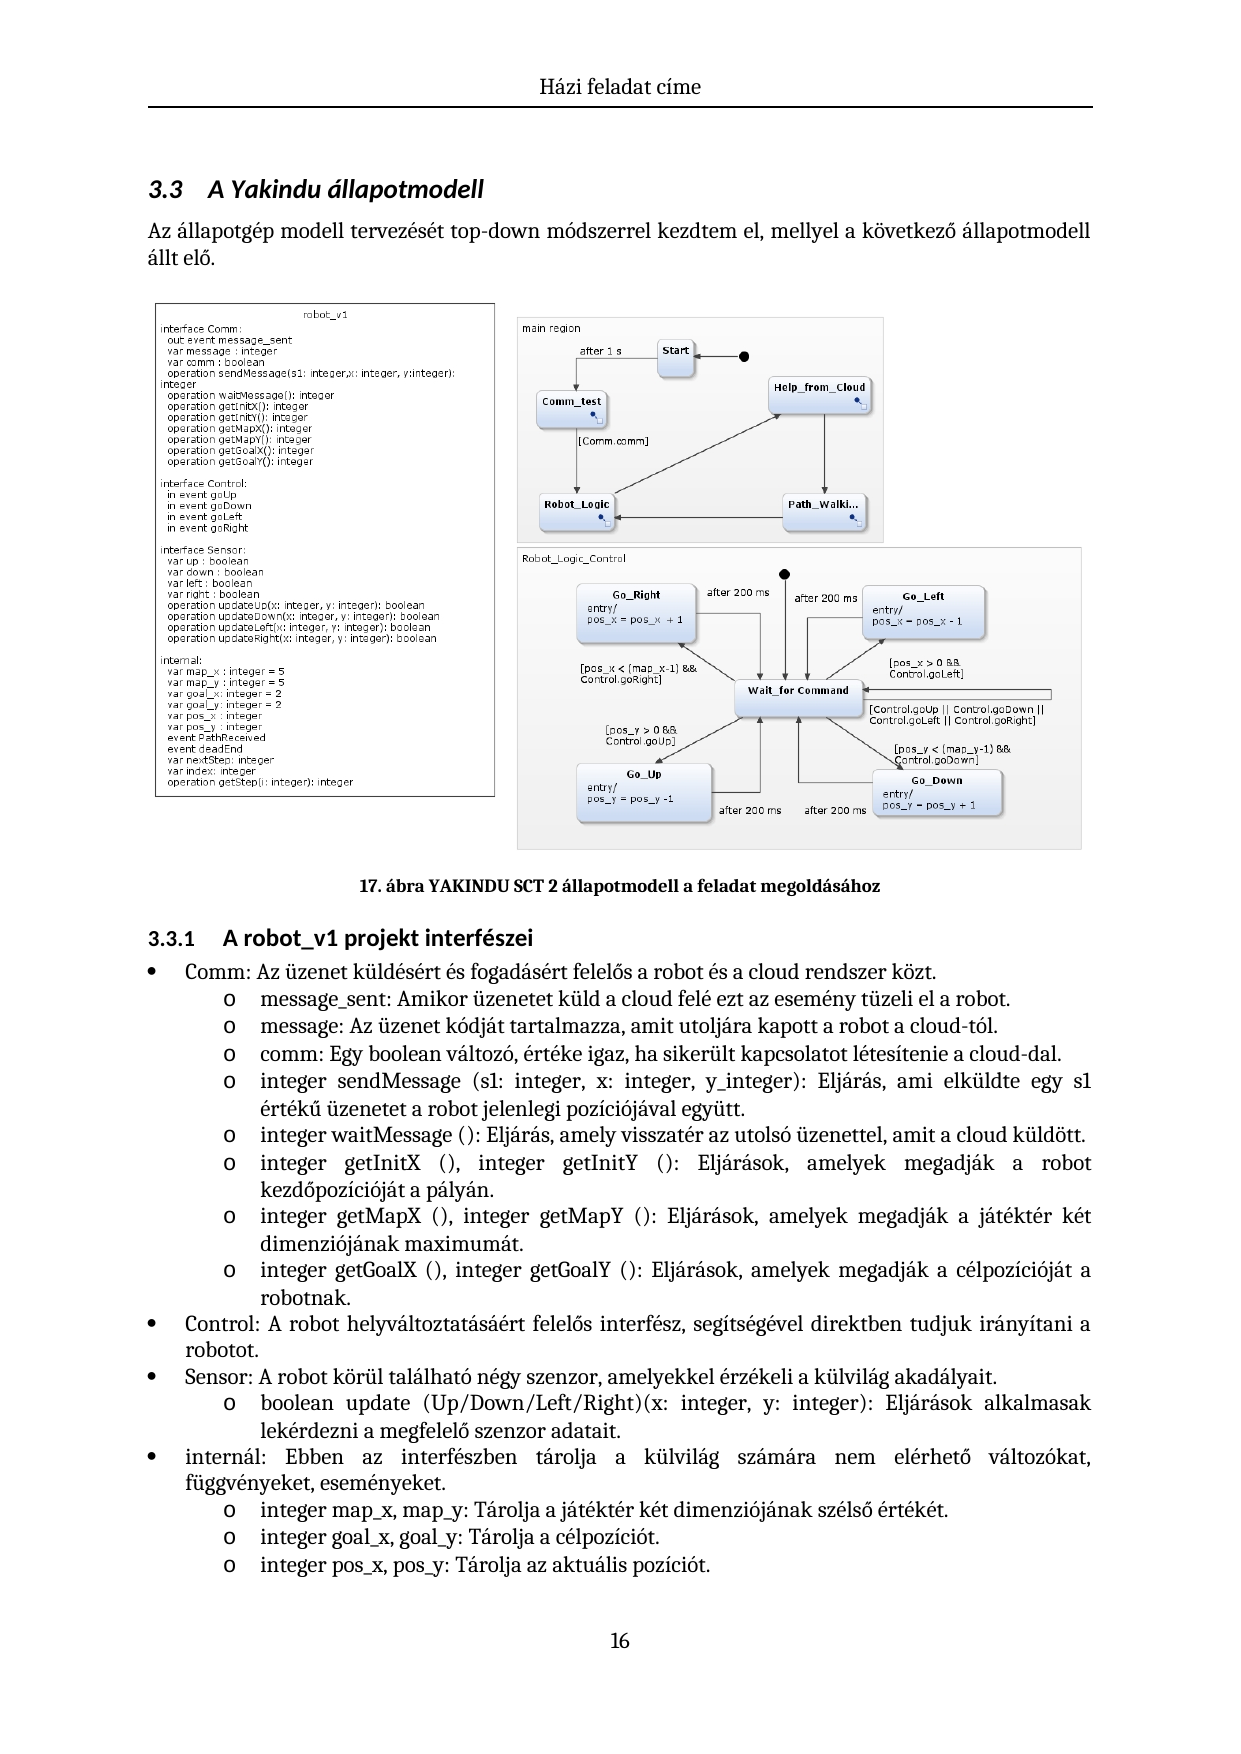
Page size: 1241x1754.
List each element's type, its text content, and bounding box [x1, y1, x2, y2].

text Az állapotgép modell tervezését top-down módszerrel kezdtem el, mellyel a következő állapotmodell állt elő. [148, 218, 1093, 271]
list integer getMapX (), integer getMapY (): Eljárások, amelyek megadják a játéktér két dimenziójának maximumát. [223, 1203, 1093, 1257]
list integer pos_x, pos_y: Tárolja az aktuális pozíciót. [223, 1551, 1093, 1579]
list comm: Egy boolean változó, értéke igaz, ha sikerült kapcsolatot létesítenie a cloud-dal. [223, 1040, 1093, 1068]
list integer map_x, map_y: Tárolja a játéktér két dimenziójának szélső értékét. [223, 1496, 1093, 1524]
list integer goal_x, goal_y: Tárolja a célpozíciót. [223, 1524, 1093, 1551]
subtitle A Yakindu állapotmodell [148, 173, 1093, 206]
picture [147, 295, 1093, 857]
list message: Az üzenet kódját tartalmazza, amit utoljára kapott a robot a cloud-tól. [223, 1013, 1093, 1040]
list Comm: Az üzenet küldésért és fogadásért felelős a robot és a cloud rendszer közt. [148, 959, 1093, 985]
list integer waitMessage (): Eljárás, amely visszatér az utolsó üzenettel, amit a cloud küldött. [223, 1122, 1093, 1149]
text 17. ábra YAKINDU SCT 2 állapotmodell a feladat megoldásához [148, 876, 1093, 897]
list Sensor: A robot körül található négy szenzor, amelyekkel érzékeli a külvilág akadályait. [148, 1363, 1093, 1390]
list boolean update (Up/Down/Left/Right)(x: integer, y: integer): Eljárások alkalmasak lekérdezni a megfelelő szenzor adatait. [223, 1390, 1093, 1444]
list integer getInitX (), integer getInitY (): Eljárások, amelyek megadják a robot kezdőpozícióját a pályán. [223, 1149, 1093, 1203]
list message_sent: Amikor üzenetet küld a cloud felé ezt az esemény tüzeli el a robot. [223, 985, 1093, 1013]
subtitle A robot_v1 projekt interfészei [148, 922, 1093, 953]
list internál: Ebben az interfészben tárolja a külvilág számára nem elérhető változókat, függvényeket, eseményeket. [148, 1444, 1093, 1496]
list Control: A robot helyváltoztatásáért felelős interfész, segítségével direktben tudjuk irányítani a robotot. [148, 1311, 1093, 1363]
list integer getGoalX (), integer getGoalY (): Eljárások, amelyek megadják a célpozícióját a robotnak. [223, 1257, 1093, 1311]
list integer sendMessage (s1: integer, x: integer, y_integer): Eljárás, ami elküldte egy s1 értékű üzenetet a robot jelenlegi pozíciójával együtt. [223, 1068, 1093, 1122]
